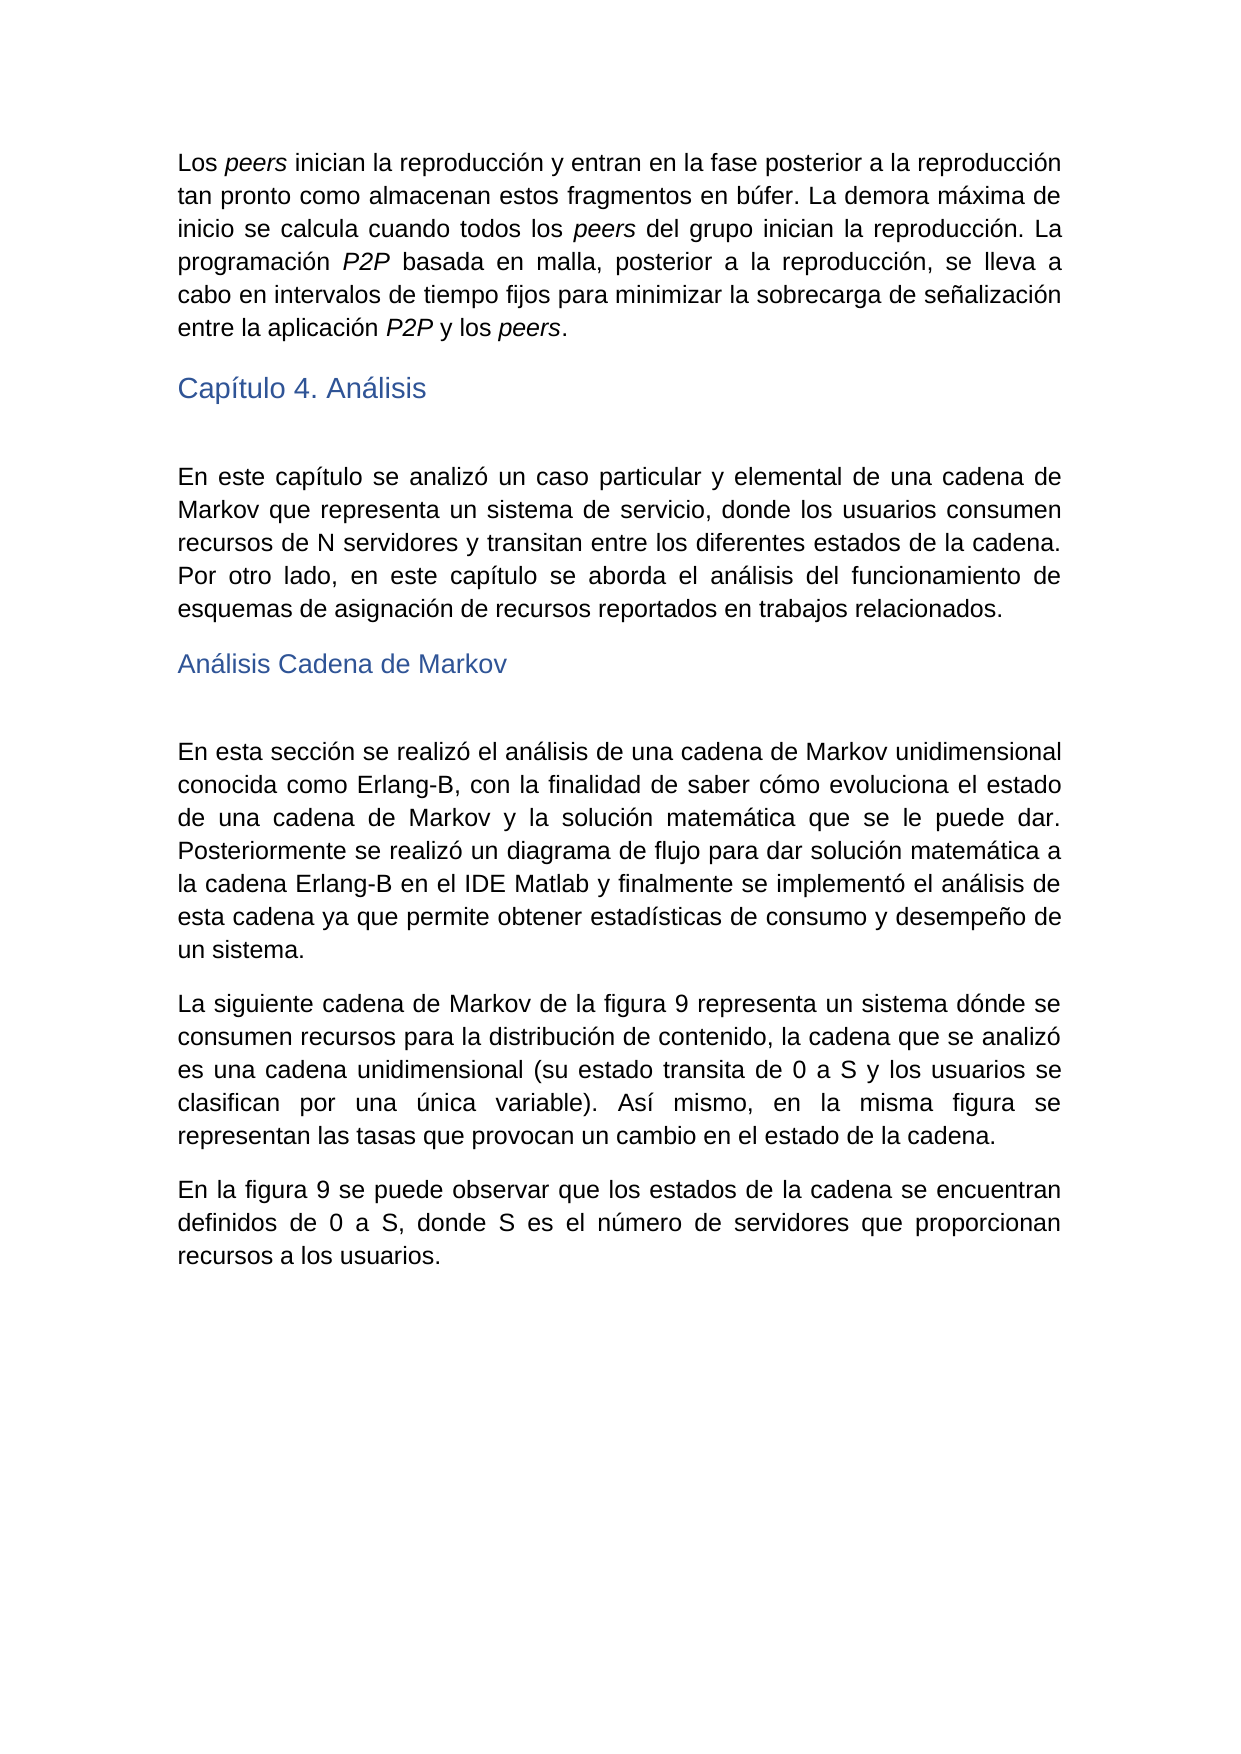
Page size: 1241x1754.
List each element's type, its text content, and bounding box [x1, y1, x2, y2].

text Los peers inician la reproducción y entran en la fase posterior a la reproducción tan pronto como almacenan estos fragmentos en búfer. La demora máxima de inicio se calcula cuando todos los peers del grupo inician la reproducción. La programación P2P basada en malla, posterior a la reproducción, se lleva a cabo en intervalos de tiempo fijos para minimizar la sobrecarga de señalización entre la aplicación P2P y los peers. [177, 148, 1063, 341]
subtitle Capítulo 4. Análisis [177, 371, 1063, 404]
subtitle Análisis Cadena de Markov [177, 648, 1063, 679]
text En este capítulo se analizó un caso particular y elemental de una cadena de Markov que representa un sistema de servicio, donde los usuarios consumen recursos de N servidores y transitan entre los diferentes estados de la cadena. Por otro lado, en este capítulo se aborda el análisis del funcionamiento de esquemas de asignación de recursos reportados en trabajos relacionados. [177, 462, 1063, 623]
text La siguiente cadena de Markov de la figura 9 representa un sistema dónde se consumen recursos para la distribución de contenido, la cadena que se analizó es una cadena unidimensional (su estado transita de 0 a S y los usuarios se clasifican por una única variable). Así mismo, en la misma figura se representan las tasas que provocan un cambio en el estado de la cadena. [177, 989, 1063, 1150]
text En esta sección se realizó el análisis de una cadena de Markov unidimensional conocida como Erlang-B, con la finalidad de saber cómo evoluciona el estado de una cadena de Markov y la solución matemática que se le puede dar. Posteriormente se realizó un diagrama de flujo para dar solución matemática a la cadena Erlang-B en el IDE Matlab y finalmente se implementó el análisis de esta cadena ya que permite obtener estadísticas de consumo y desempeño de un sistema. [177, 737, 1063, 964]
text En la figura 9 se puede observar que los estados de la cadena se encuentran definidos de 0 a S, donde S es el número de servidores que proporcionan recursos a los usuarios. [177, 1175, 1063, 1270]
